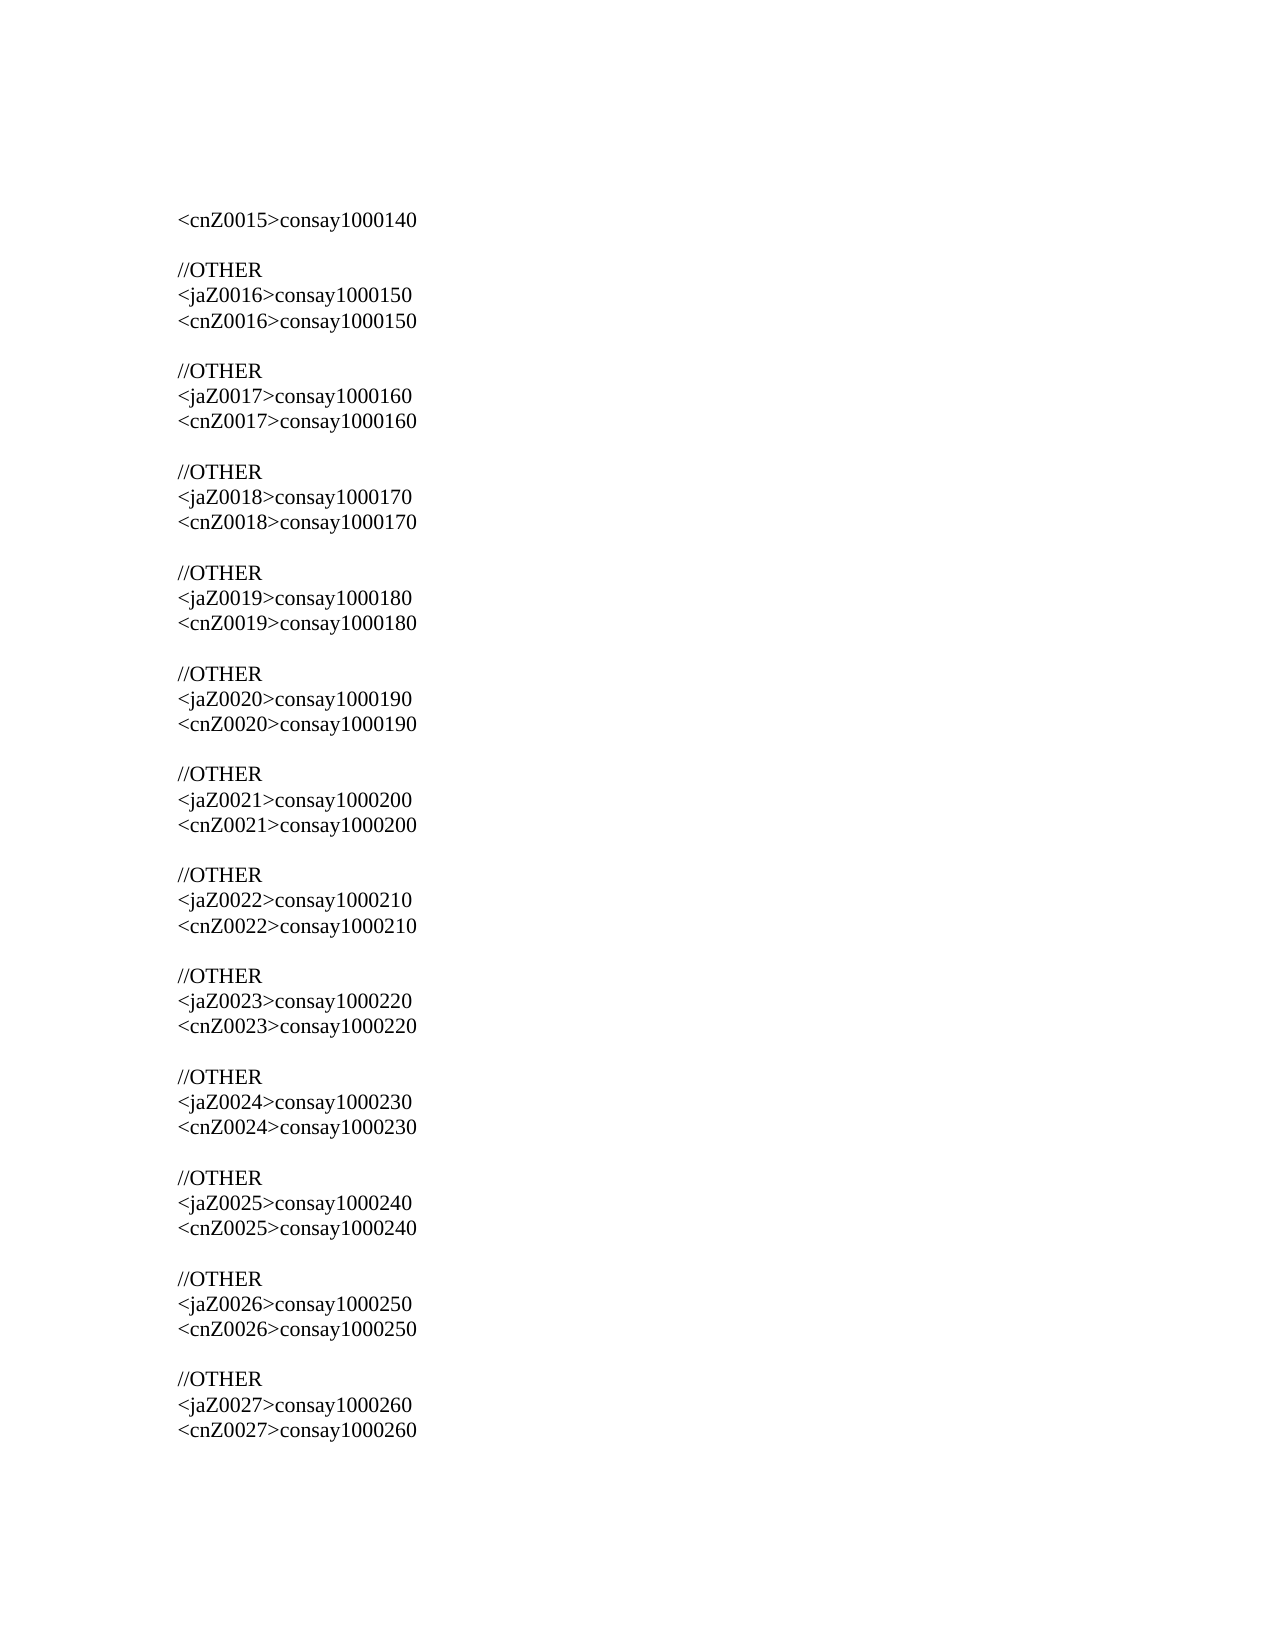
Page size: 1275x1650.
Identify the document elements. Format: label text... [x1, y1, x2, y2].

text //OTHER [177, 1165, 1098, 1190]
text <jaZ0023>consay1000220 [177, 988, 1098, 1013]
text <cnZ0018>consay1000170 [177, 509, 1098, 534]
text //OTHER [177, 1366, 1098, 1392]
text <cnZ0022>consay1000210 [177, 913, 1098, 938]
text <jaZ0022>consay1000210 [177, 887, 1098, 913]
text <jaZ0024>consay1000230 [177, 1089, 1098, 1114]
text <jaZ0020>consay1000190 [177, 686, 1098, 711]
text <jaZ0019>consay1000180 [177, 585, 1098, 610]
text <cnZ0026>consay1000250 [177, 1316, 1098, 1341]
text <jaZ0017>consay1000160 [177, 383, 1098, 408]
text <cnZ0021>consay1000200 [177, 812, 1098, 837]
text <cnZ0024>consay1000230 [177, 1114, 1098, 1139]
text <cnZ0017>consay1000160 [177, 408, 1098, 434]
text //OTHER [177, 1266, 1098, 1291]
text //OTHER [177, 257, 1098, 282]
text <jaZ0021>consay1000200 [177, 787, 1098, 812]
text <cnZ0025>consay1000240 [177, 1215, 1098, 1240]
text <jaZ0027>consay1000260 [177, 1392, 1098, 1417]
text <cnZ0015>consay1000140 [177, 207, 1098, 232]
text <cnZ0016>consay1000150 [177, 308, 1098, 333]
text //OTHER [177, 761, 1098, 787]
text <cnZ0020>consay1000190 [177, 711, 1098, 736]
text //OTHER [177, 1064, 1098, 1089]
text <jaZ0025>consay1000240 [177, 1190, 1098, 1215]
text //OTHER [177, 560, 1098, 585]
text //OTHER [177, 862, 1098, 887]
text //OTHER [177, 459, 1098, 484]
text <jaZ0026>consay1000250 [177, 1291, 1098, 1316]
text //OTHER [177, 358, 1098, 383]
text <jaZ0018>consay1000170 [177, 484, 1098, 509]
text <cnZ0027>consay1000260 [177, 1417, 1098, 1442]
text <cnZ0023>consay1000220 [177, 1013, 1098, 1039]
text <jaZ0016>consay1000150 [177, 282, 1098, 308]
text //OTHER [177, 963, 1098, 988]
text <cnZ0019>consay1000180 [177, 610, 1098, 635]
text //OTHER [177, 661, 1098, 686]
